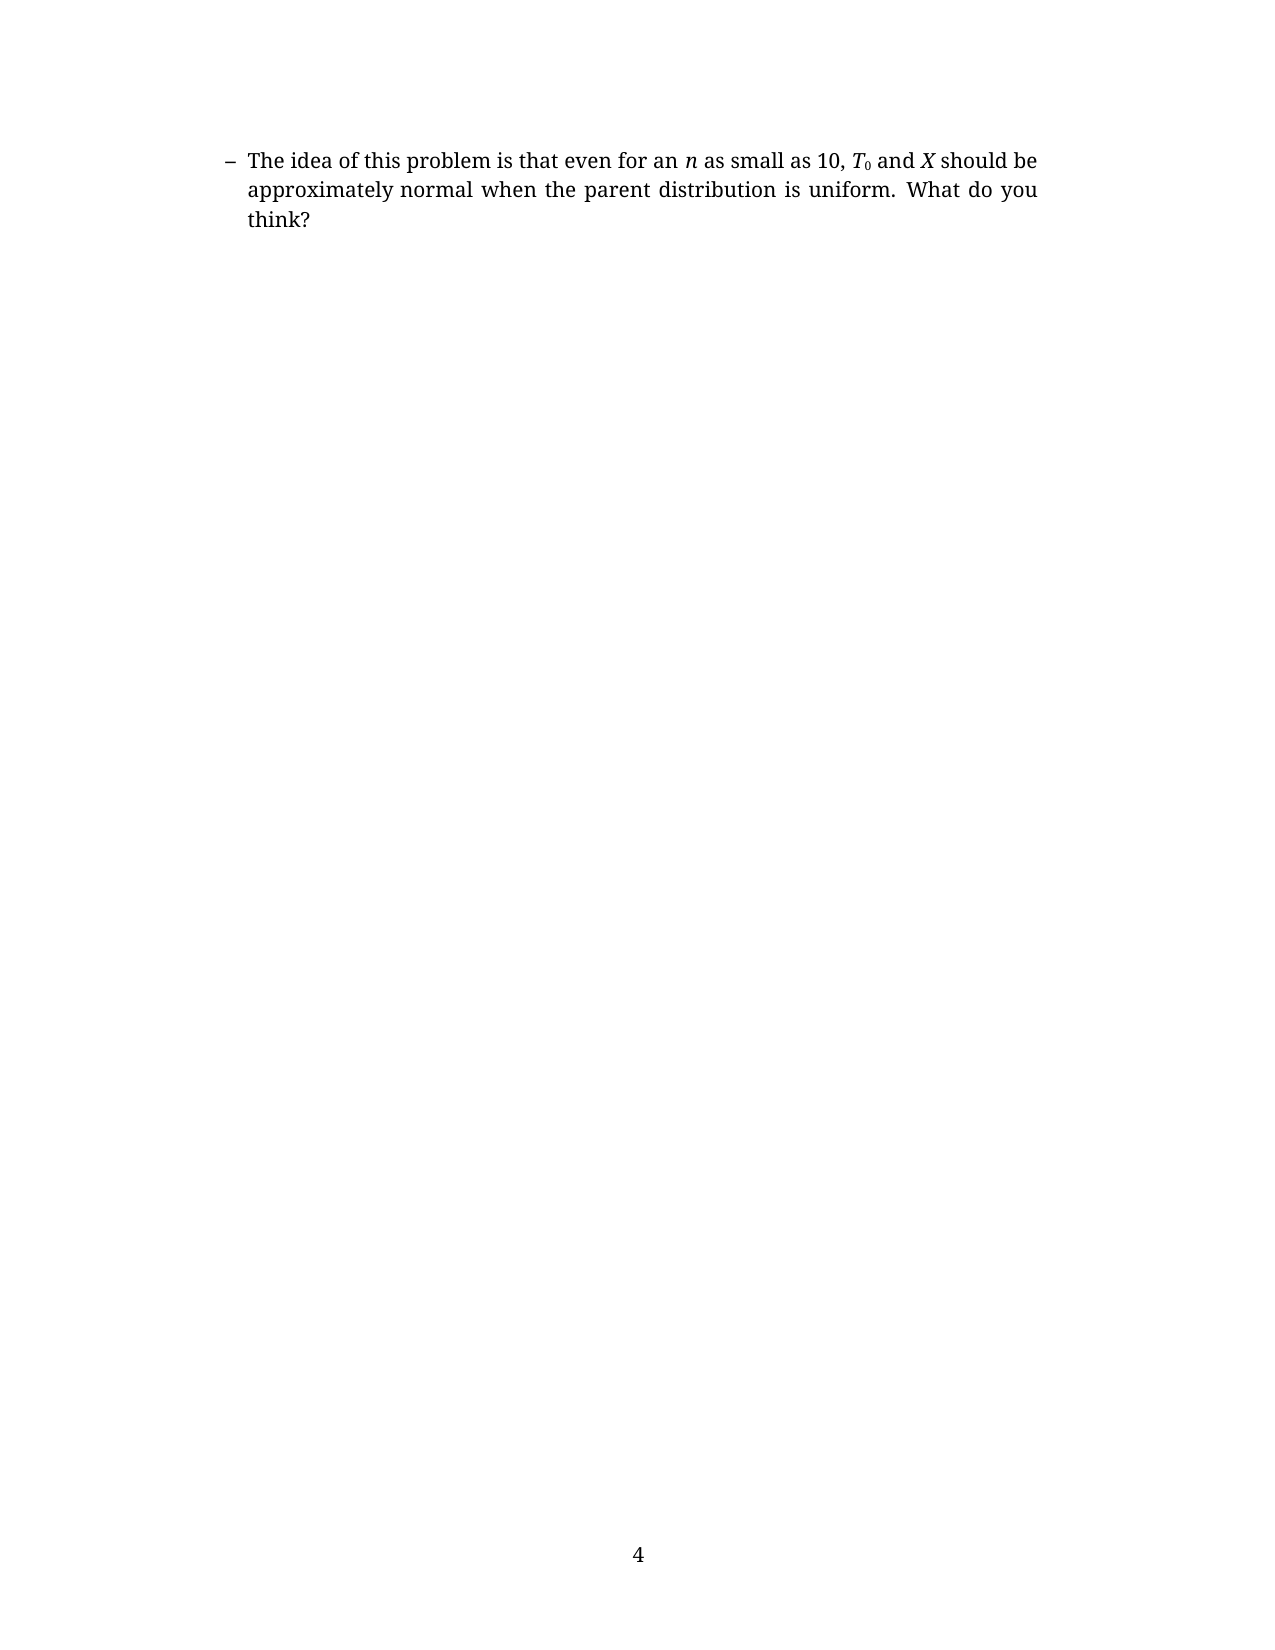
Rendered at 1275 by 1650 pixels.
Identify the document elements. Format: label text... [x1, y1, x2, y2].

list The idea of this problem is that even for an n as small as 10, T0 and X should be approximately normal when the parent distribution is uniform. What do you think? [225, 146, 1038, 234]
